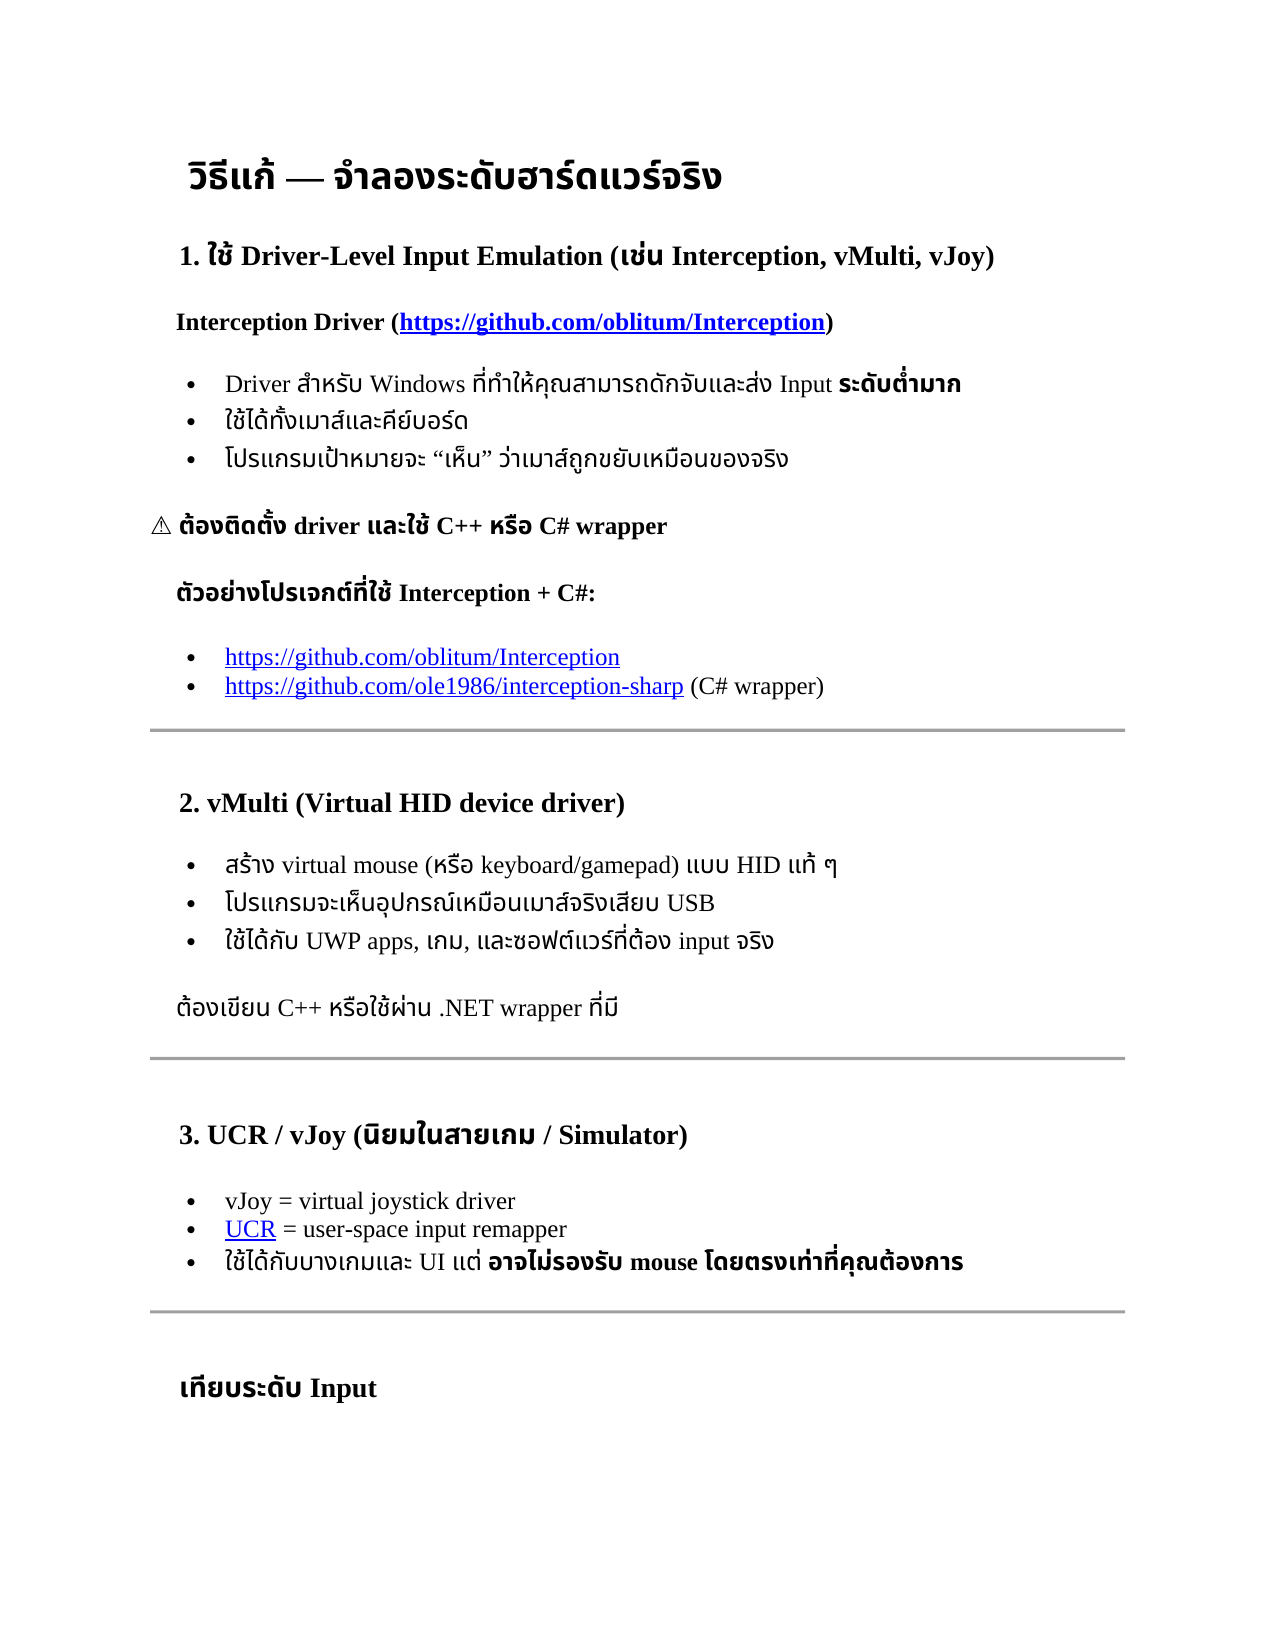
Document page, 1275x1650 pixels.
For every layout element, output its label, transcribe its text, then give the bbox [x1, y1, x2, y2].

text 🔹 1. ใช้ Driver-Level Input Emulation (เช่น Interception, vMulti, vJoy) [150, 236, 1125, 278]
list https://github.com/ole1986/interception-sharp (C# wrapper) [187, 671, 1125, 699]
list โปรแกรมเป้าหมายจะ “เห็น” ว่าเมาส์ถูกขยับเหมือนของจริง [187, 441, 1125, 479]
text ✅ วิธีแก้ — จำลองระดับฮาร์ดแวร์จริง [150, 150, 1125, 207]
list Driver สำหรับ Windows ที่ทำให้คุณสามารถดักจับและส่ง Input ระดับต่ำมาก [187, 365, 1125, 403]
text 🔹 ตัวอย่างโปรเจกต์ที่ใช้ Interception + C#: [150, 575, 1125, 613]
list ใช้ได้กับ UWP apps, เกม, และซอฟต์แวร์ที่ต้อง input จริง [187, 923, 1125, 961]
list https://github.com/oblitum/Interception [187, 642, 1125, 671]
text ⚠️ ต้องติดตั้ง driver และใช้ C++ หรือ C# wrapper [150, 508, 1125, 546]
text 🔹 3. UCR / vJoy (นิยมในสายเกม / Simulator) [150, 1114, 1125, 1157]
text 🔹 2. vMulti (Virtual HID device driver) [150, 786, 1125, 818]
list ใช้ได้ทั้งเมาส์และคีย์บอร์ด [187, 403, 1125, 441]
list โปรแกรมจะเห็นอุปกรณ์เหมือนเมาส์จริงเสียบ USB [187, 885, 1125, 923]
list vJoy = virtual joystick driver [187, 1186, 1125, 1214]
list ใช้ได้กับบางเกมและ UI แต่ อาจไม่รองรับ mouse โดยตรงเท่าที่คุณต้องการ [187, 1243, 1125, 1281]
text ✅ Interception Driver (https://github.com/oblitum/Interception) [150, 307, 1125, 336]
text 🧪 เทียบระดับ Input [150, 1367, 1125, 1410]
list UCR = user-space input remapper [187, 1214, 1125, 1243]
text 🔧 ต้องเขียน C++ หรือใช้ผ่าน .NET wrapper ที่มี [150, 990, 1125, 1028]
list สร้าง virtual mouse (หรือ keyboard/gamepad) แบบ HID แท้ ๆ [187, 847, 1125, 885]
